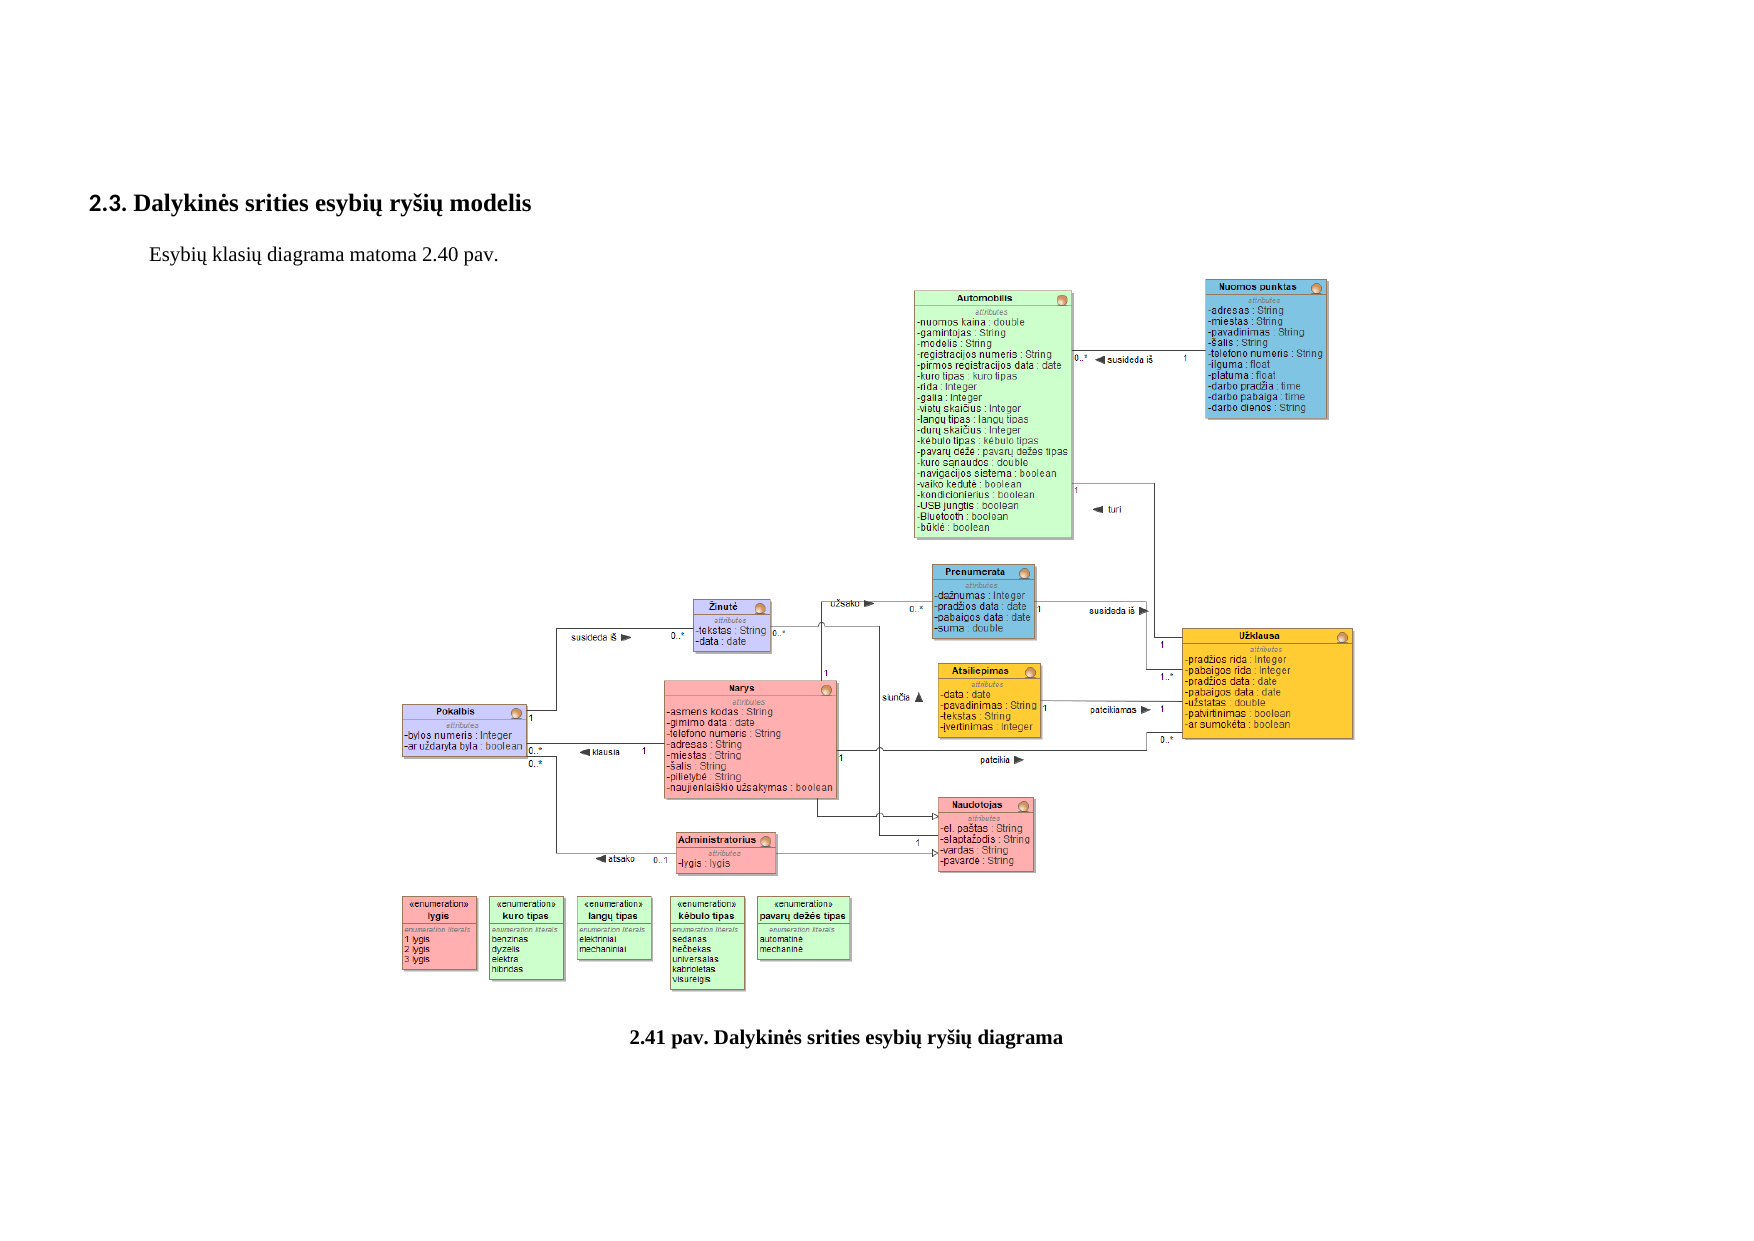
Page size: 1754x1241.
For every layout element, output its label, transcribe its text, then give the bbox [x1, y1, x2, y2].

text Esybių klasių diagrama matoma 2.40 pav. [104, 242, 1604, 266]
subtitle Dalykinės srities esybių ryšių modelis [89, 187, 1604, 218]
picture [389, 266, 1364, 1001]
